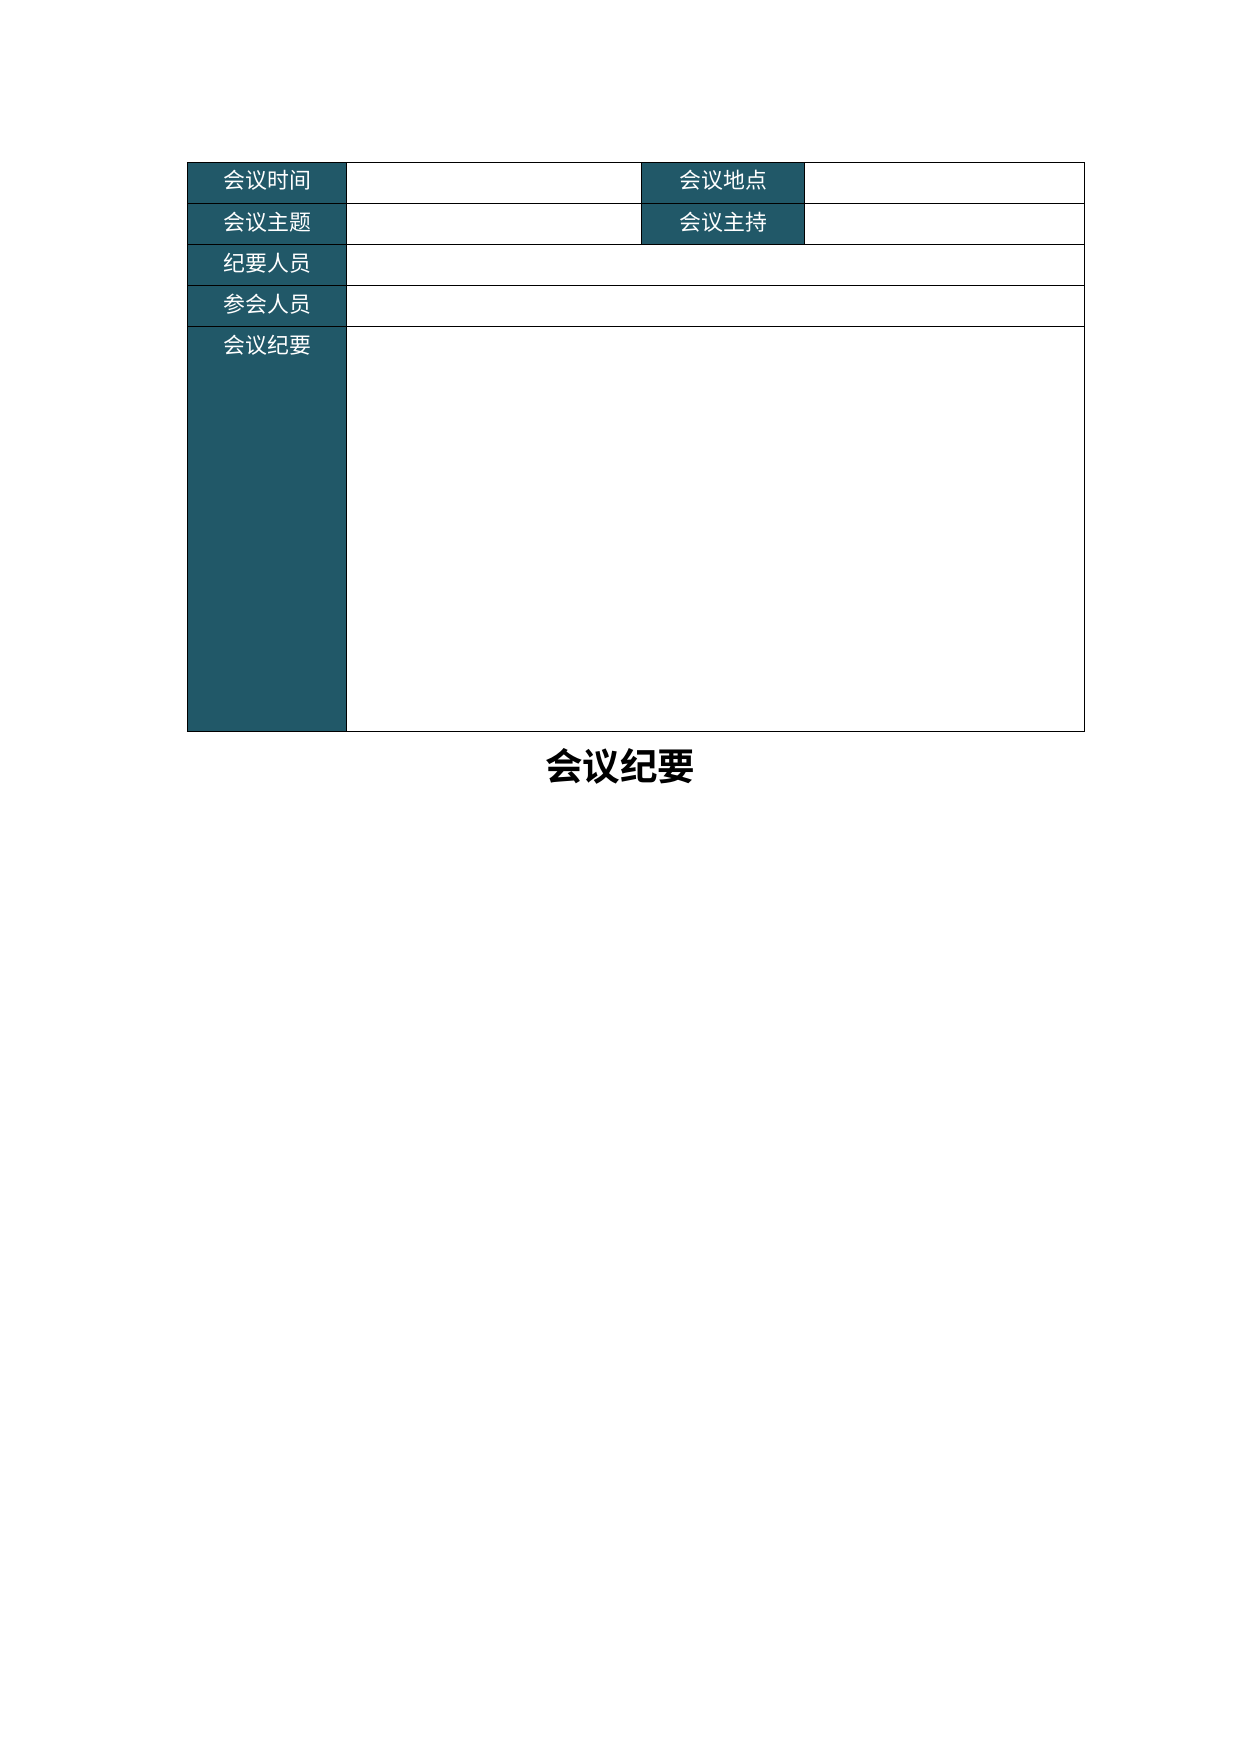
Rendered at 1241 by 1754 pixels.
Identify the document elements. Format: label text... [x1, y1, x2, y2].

table_cell 会议纪要 [188, 327, 346, 731]
table_cell [347, 327, 1084, 731]
table_header 会议地点 [642, 163, 804, 203]
table_cell [805, 204, 1084, 244]
table_header [805, 163, 1084, 203]
table_cell [347, 286, 1084, 326]
table_cell 纪要人员 [188, 245, 346, 285]
table_cell [347, 245, 1084, 285]
table_header [347, 163, 641, 203]
table_header 会议时间 [188, 163, 346, 203]
table_cell 会议主持 [642, 204, 804, 244]
table_cell [347, 204, 641, 244]
table_cell 参会人员 [188, 286, 346, 326]
table_cell 会议主题 [188, 204, 346, 244]
text 会议纪要 [187, 732, 1053, 797]
